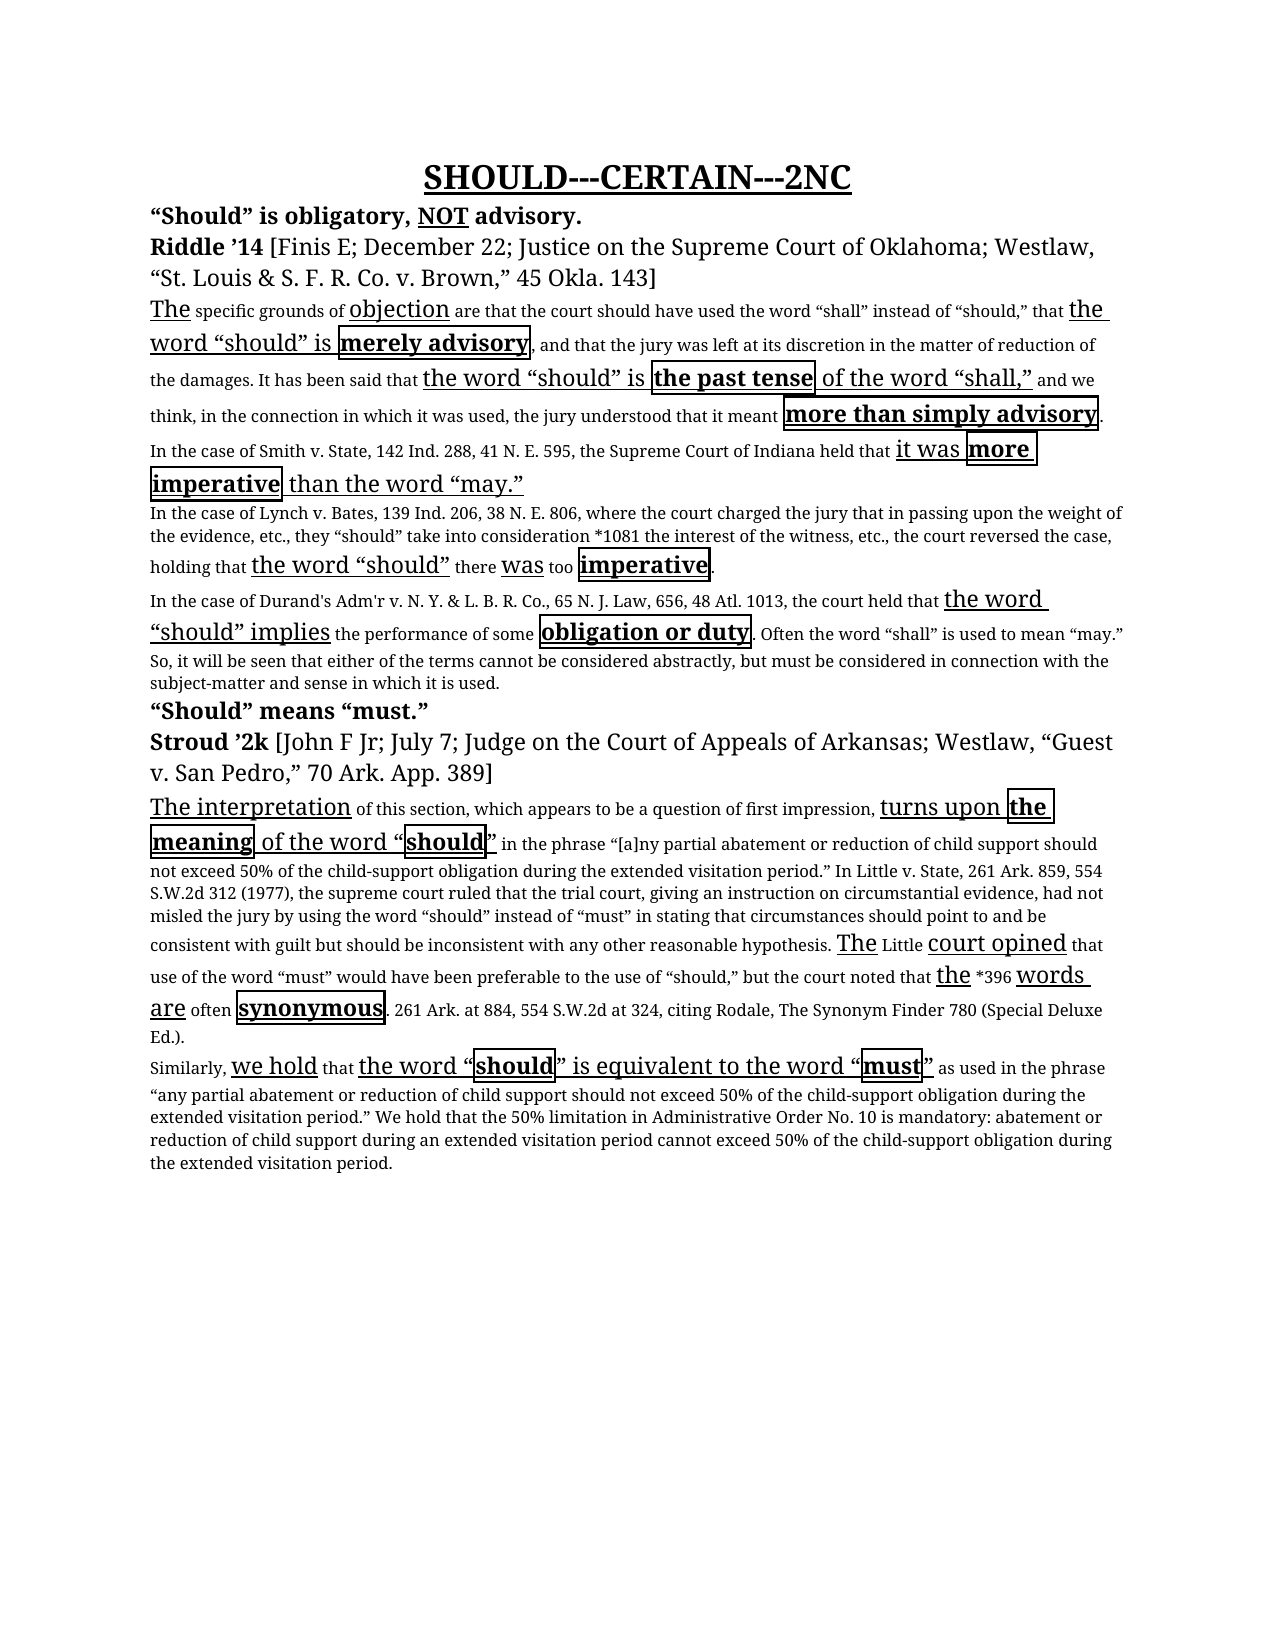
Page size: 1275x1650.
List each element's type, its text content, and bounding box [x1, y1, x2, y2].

text The interpretation of this section, which appears to be a question of first impression, turns upon the meaning of the word “should” in the phrase “[a]ny partial abatement or reduction of child support should not exceed 50% of the child-support obligation during the extended visitation period.” In Little v. State, 261 Ark. 859, 554 S.W.2d 312 (1977), the supreme court ruled that the trial court, giving an instruction on circumstantial evidence, had not misled the jury by using the word “should” instead of “must” in stating that circumstances should point to and be consistent with guilt but should be inconsistent with any other reasonable hypothesis. The Little court opined that use of the word “must” would have been preferable to the use of “should,” but the court noted that the *396 words are often synonymous. 261 Ark. at 884, 554 S.W.2d at 324, citing Rodale, The Synonym Finder 780 (Special Deluxe Ed.). [150, 788, 1125, 1048]
text Riddle ’14 [Finis E; December 22; Justice on the Supreme Court of Oklahoma; Westlaw, “St. Louis & S. F. R. Co. v. Brown,” 45 Okla. 143] [150, 231, 1125, 293]
subtitle “Should” is obligatory, NOT advisory. [150, 199, 1125, 231]
text In the case of Durand's Adm'r v. N. Y. & L. B. R. Co., 65 N. J. Law, 656, 48 Atl. 1013, the court held that the word “should” implies the performance of some obligation or duty. Often the word “shall” is used to mean “may.” So, it will be seen that either of the terms cannot be considered abstractly, but must be considered in connection with the subject-matter and sense in which it is used. [150, 582, 1125, 694]
text Stroud ’2k [John F Jr; July 7; Judge on the Court of Appeals of Arkansas; Westlaw, “Guest v. San Pedro,” 70 Ark. App. 389] [150, 726, 1125, 788]
text In the case of Lynch v. Bates, 139 Ind. 206, 38 N. E. 806, where the court charged the jury that in passing upon the weight of the evidence, etc., they “should” take into consideration *1081 the interest of the witness, etc., the court reversed the case, holding that the word “should” there was too imperative. [150, 502, 1125, 582]
text Similarly, we hold that the word “should” is equivalent to the word “must” as used in the phrase “any partial abatement or reduction of child support should not exceed 50% of the child-support obligation during the extended visitation period.” We hold that the 50% limitation in Administrative Order No. 10 is mandatory: abatement or reduction of child support during an extended visitation period cannot exceed 50% of the child-support obligation during the extended visitation period. [150, 1048, 1125, 1174]
text The specific grounds of objection are that the court should have used the word “shall” instead of “should,” that the word “should” is merely advisory, and that the jury was left at its discretion in the matter of reduction of the damages. It has been said that the word “should” is the past tense of the word “shall,” and we think, in the connection in which it was used, the jury understood that it meant more than simply advisory. [150, 293, 1125, 431]
subtitle “Should” means “must.” [150, 694, 1125, 726]
subtitle Should---Certain---2NC [150, 154, 1125, 199]
text In the case of Smith v. State, 142 Ind. 288, 41 N. E. 595, the Supreme Court of Indiana held that it was more imperative than the word “may.” [150, 431, 1125, 502]
